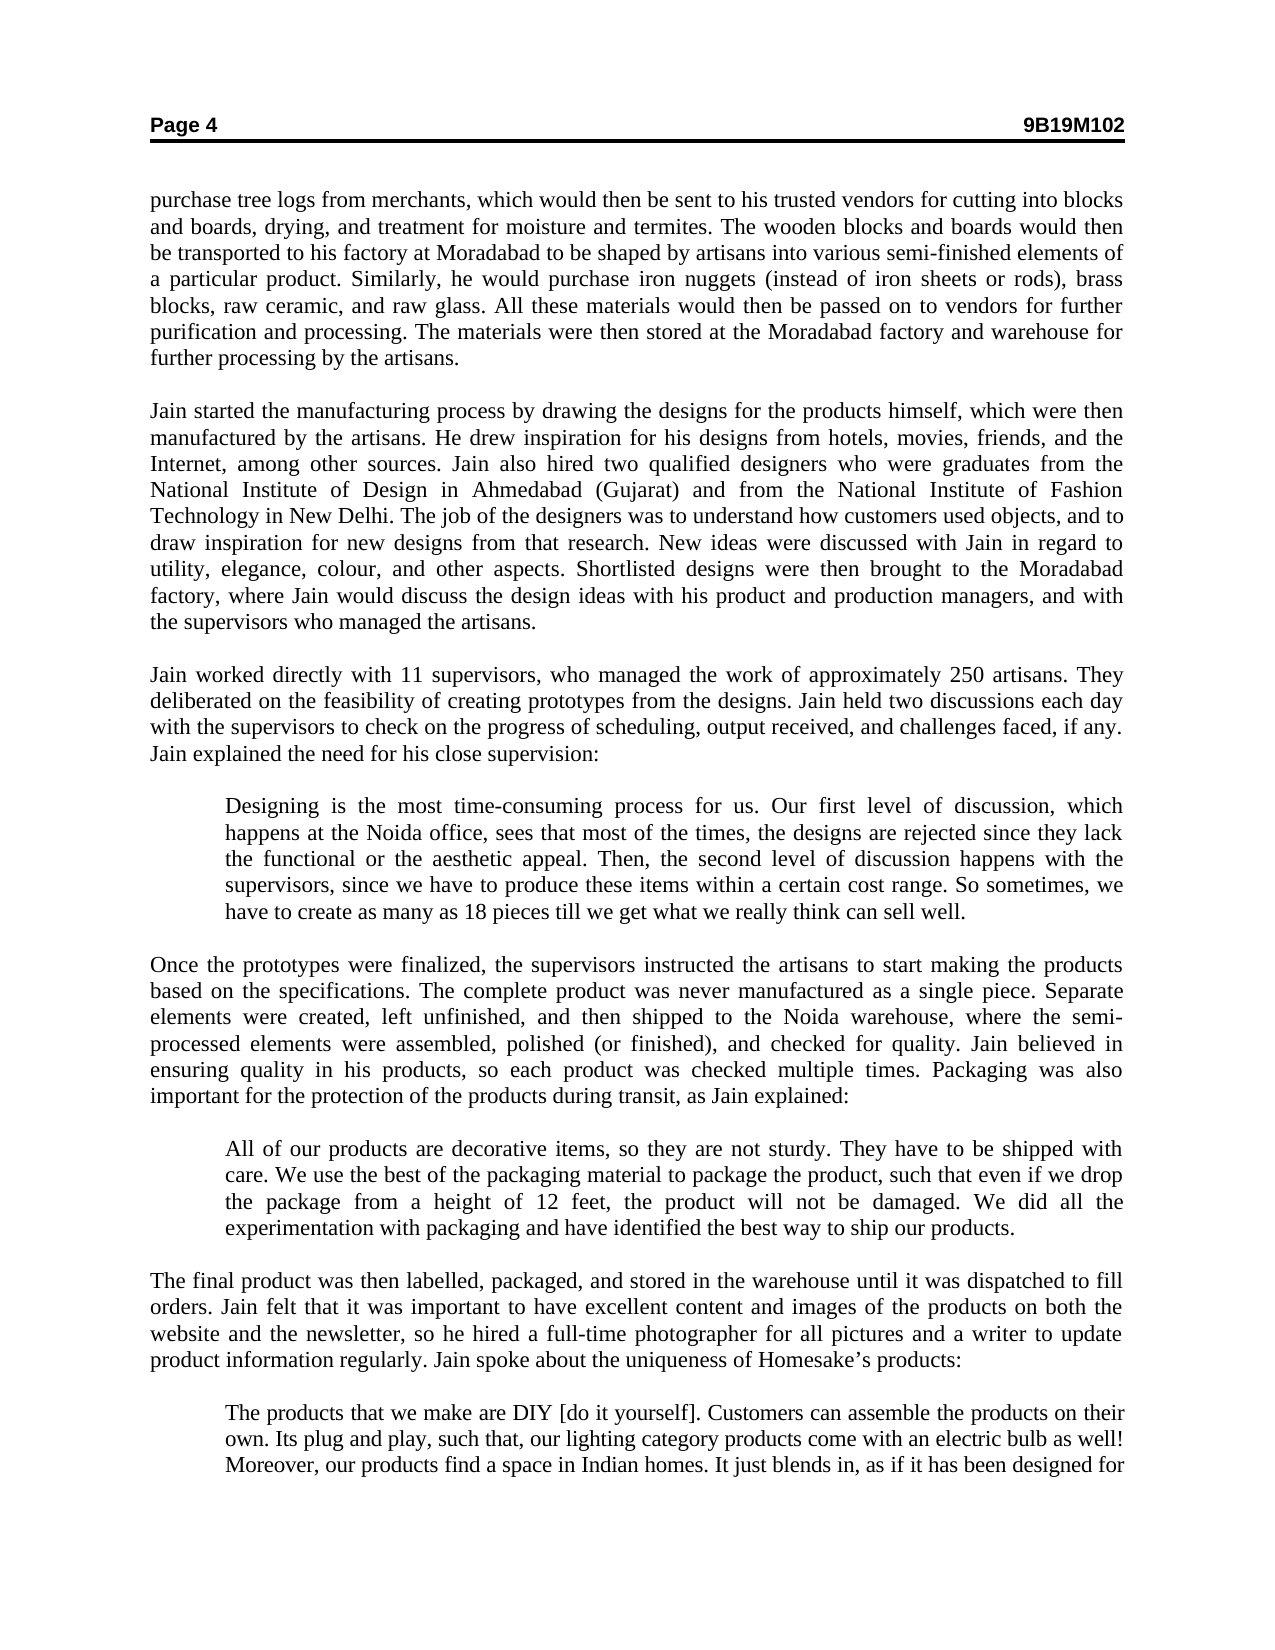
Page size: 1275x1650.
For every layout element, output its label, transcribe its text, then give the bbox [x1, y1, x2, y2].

text Designing is the most time-consuming process for us. Our first level of discussion, which happens at the Noida office, sees that most of the times, the designs are rejected since they lack the functional or the aesthetic appeal. Then, the second level of discussion happens with the supervisors, since we have to produce these items within a certain cost range. So sometimes, we have to create as many as 18 pieces till we get what we really think can sell well. [225, 792, 1125, 924]
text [150, 186, 1125, 371]
text All of our products are decorative items, so they are not sturdy. They have to be shipped with care. We use the best of the packaging material to package the product, such that even if we drop the package from a height of 12 feet, the product will not be damaged. We did all the experimentation with packaging and have identified the best way to ship our products. [225, 1135, 1125, 1241]
text Jain started the manufacturing process by drawing the designs for the products himself, which were then manufactured by the artisans. He drew inspiration for his designs from hotels, movies, friends, and the Internet, among other sources. Jain also hired two qualified designers who were graduates from the National Institute of Design in Ahmedabad (Gujarat) and from the National Institute of Fashion Technology in New Delhi. The job of the designers was to understand how customers used objects, and to draw inspiration for new designs from that research. New ideas were discussed with Jain in regard to utility, elegance, colour, and other aspects. Shortlisted designs were then brought to the Moradabad factory, where Jain would discuss the design ideas with his product and production managers, and with the supervisors who managed the artisans. [150, 397, 1125, 634]
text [225, 1399, 1125, 1478]
text Once the prototypes were finalized, the supervisors instructed the artisans to start making the products based on the specifications. The complete product was never manufactured as a single piece. Separate elements were created, left unfinished, and then shipped to the Noida warehouse, where the semi-processed elements were assembled, polished (or finished), and checked for quality. Jain believed in ensuring quality in his products, so each product was checked multiple times. Packaging was also important for the protection of the products during transit, as Jain explained: [150, 951, 1125, 1109]
text Jain worked directly with 11 supervisors, who managed the work of approximately 250 artisans. They deliberated on the feasibility of creating prototypes from the designs. Jain held two discussions each day with the supervisors to check on the progress of scheduling, output received, and challenges faced, if any. Jain explained the need for his close supervision: [150, 661, 1125, 766]
text The final product was then labelled, packaged, and stored in the warehouse until it was dispatched to fill orders. Jain felt that it was important to have excellent content and images of the products on both the website and the newsletter, so he hired a full-time photographer for all pictures and a writer to update product information regularly. Jain spoke about the uniqueness of Homesake’s products: [150, 1267, 1125, 1372]
